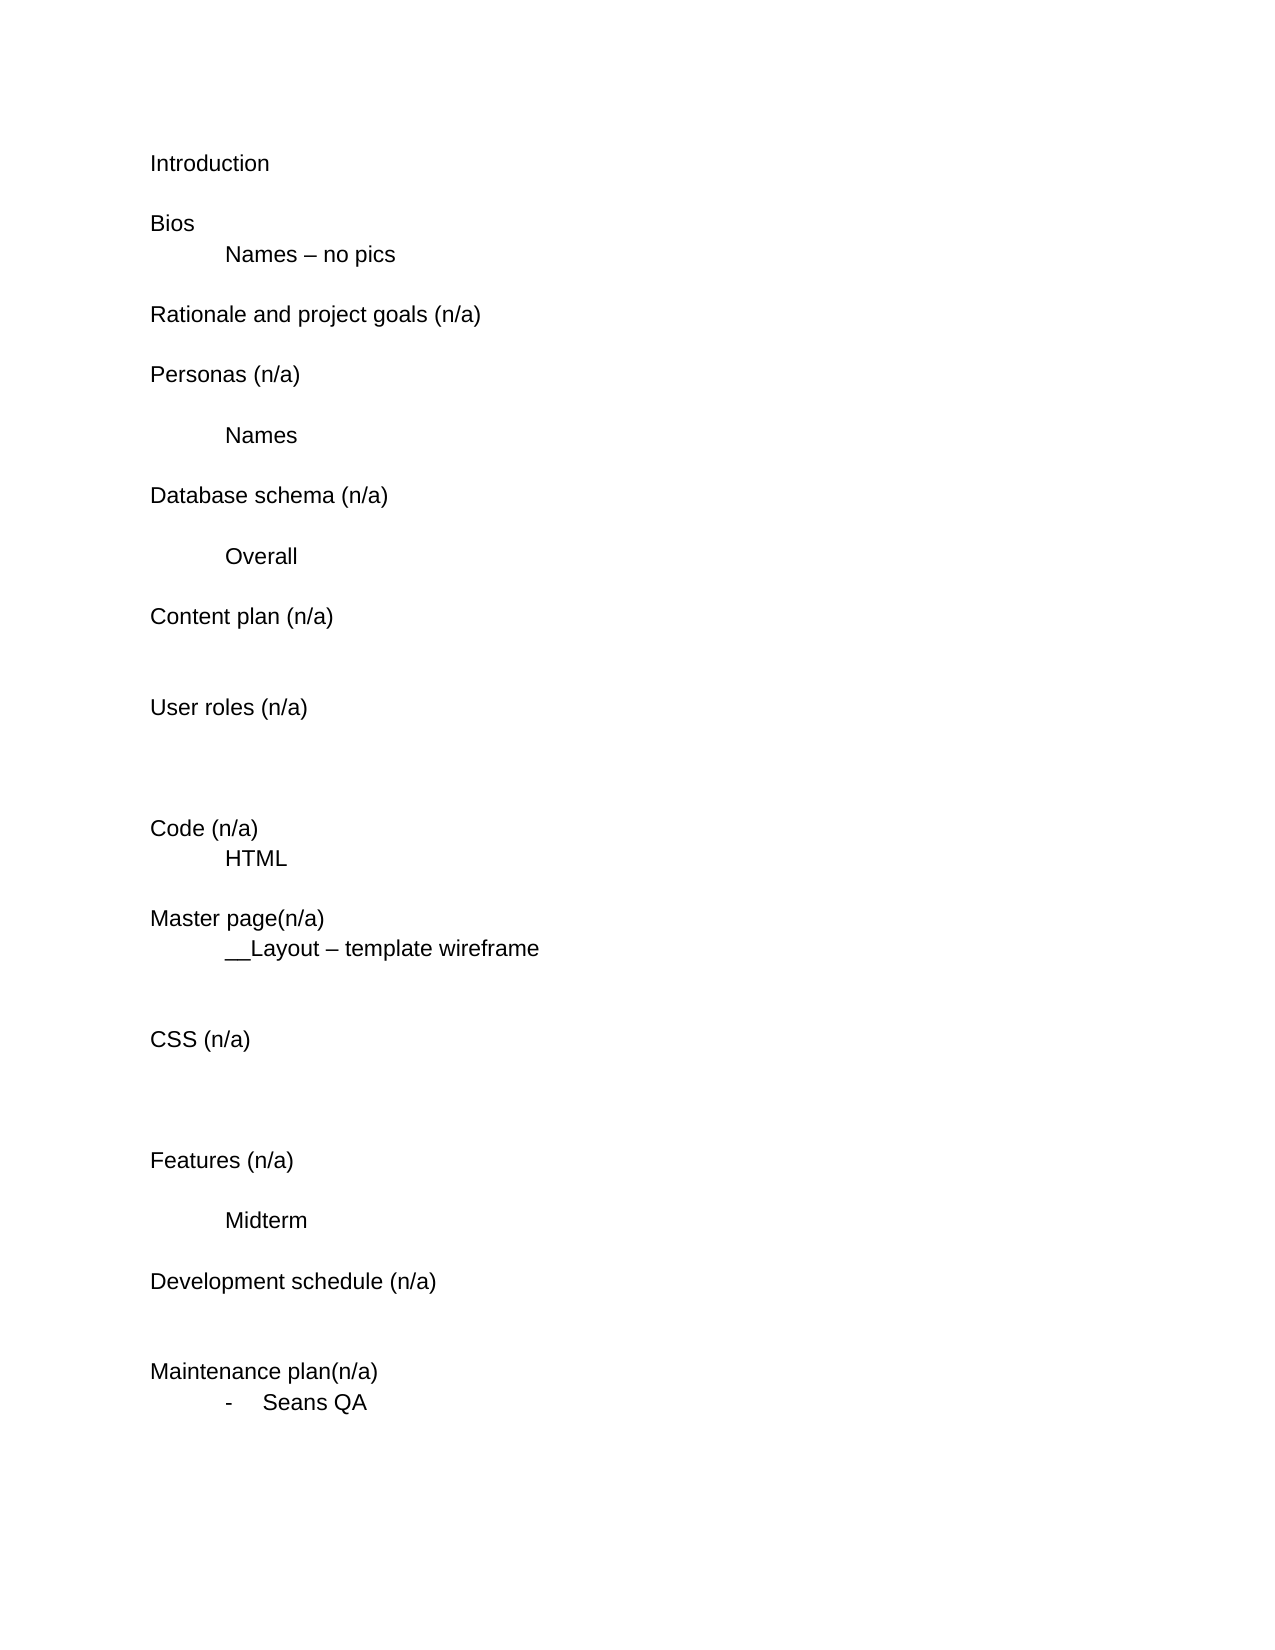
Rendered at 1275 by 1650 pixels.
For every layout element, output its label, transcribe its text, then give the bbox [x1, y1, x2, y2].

text Introduction [150, 150, 1125, 176]
text Database schema (n/a) [150, 482, 1125, 509]
text Master page(n/a) [150, 905, 1125, 932]
text CSS (n/a) [150, 1026, 1125, 1052]
text Overall [150, 543, 1125, 569]
text Bios [150, 210, 1125, 237]
list Seans QA [225, 1388, 1125, 1415]
text Content plan (n/a) [150, 603, 1125, 629]
text Features (n/a) [150, 1147, 1125, 1173]
text Midterm [150, 1207, 1125, 1234]
text Names [150, 422, 1125, 448]
text Maintenance plan(n/a) [150, 1358, 1125, 1385]
text Personas (n/a) [150, 361, 1125, 388]
text User roles (n/a) [150, 694, 1125, 720]
text Rationale and project goals (n/a) [150, 301, 1125, 327]
text __Layout – template wireframe [150, 935, 1125, 962]
text Code (n/a) [150, 814, 1125, 841]
text Development schedule (n/a) [150, 1268, 1125, 1294]
text Names – no pics [150, 241, 1125, 267]
text HTML [150, 845, 1125, 871]
